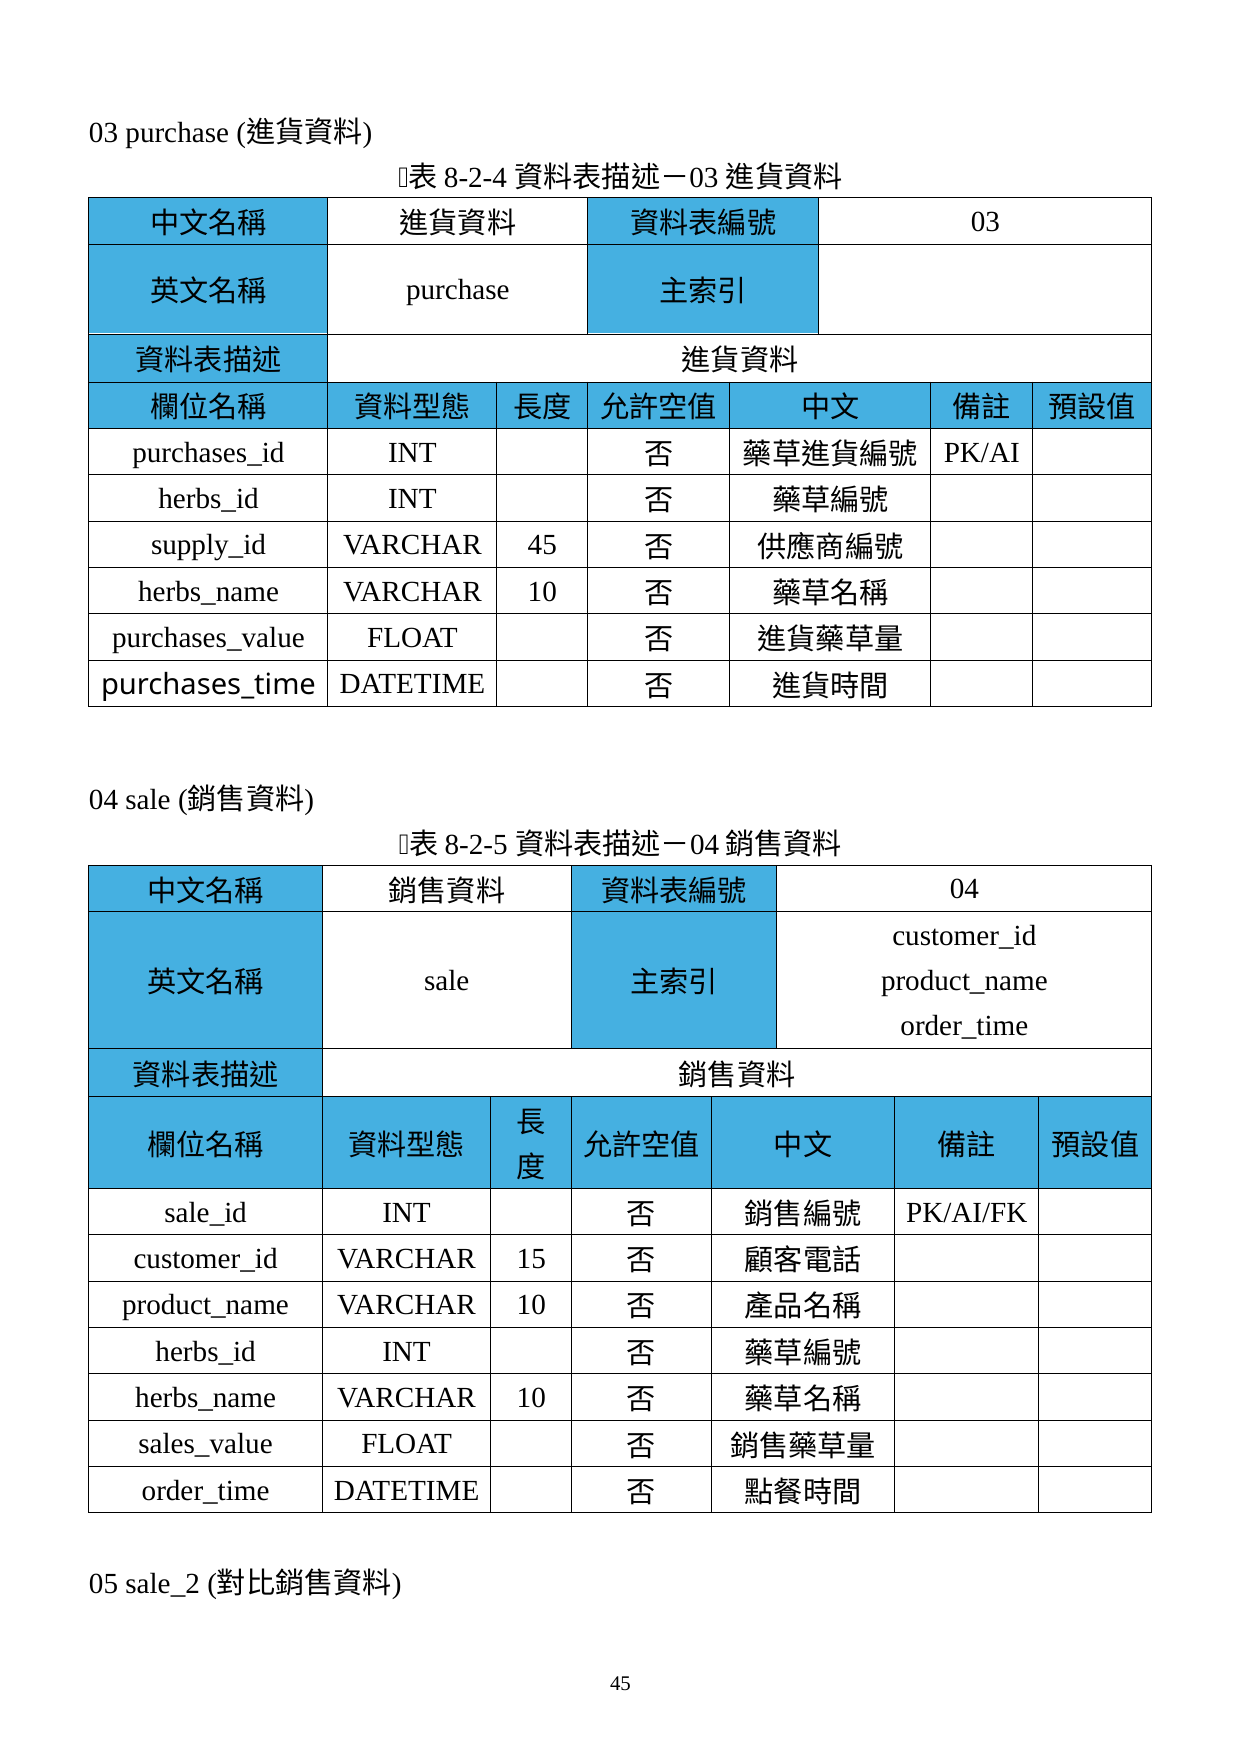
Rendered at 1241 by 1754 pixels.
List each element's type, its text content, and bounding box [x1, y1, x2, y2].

table_cell supply_id [89, 522, 327, 567]
table_header 進貨資料 [328, 198, 587, 244]
table_cell [497, 429, 587, 474]
table_cell 主索引 [572, 912, 776, 1048]
table_header 資料表編號 [572, 866, 776, 911]
table_cell 否 [572, 1282, 711, 1327]
table_cell FLOAT [328, 614, 496, 660]
table_cell 點餐時間 [712, 1467, 894, 1512]
table_cell DATETIME [328, 661, 496, 706]
table_cell 進貨藥草量 [730, 614, 930, 660]
table_header 銷售資料 [323, 866, 571, 911]
table_cell [1033, 475, 1151, 521]
table_cell 欄位名稱 [89, 1097, 322, 1188]
table_cell INT [328, 429, 496, 474]
text 表8-2-4 資料表描述－03 進貨資料 [89, 152, 1152, 197]
table_cell 否 [572, 1328, 711, 1373]
table_cell 藥草名稱 [730, 568, 930, 613]
table_cell [1039, 1421, 1151, 1466]
table_cell [895, 1235, 1038, 1281]
table_cell [1039, 1282, 1151, 1327]
table_cell [1033, 568, 1151, 613]
table_cell PK/AI/FK [895, 1189, 1038, 1234]
table_cell 否 [572, 1235, 711, 1281]
table_cell 藥草編號 [712, 1328, 894, 1373]
table_cell herbs_id [89, 475, 327, 521]
table_cell sale_id [89, 1189, 322, 1234]
table_cell 中文 [730, 383, 930, 428]
table_cell 產品名稱 [712, 1282, 894, 1327]
table_cell PK/AI [931, 429, 1032, 474]
table_cell 長度 [491, 1097, 571, 1188]
table_cell [1039, 1374, 1151, 1419]
table_cell 銷售編號 [712, 1189, 894, 1234]
table_cell [1033, 614, 1151, 660]
table_cell 否 [572, 1467, 711, 1512]
table_cell 資料表描述 [89, 1049, 322, 1096]
table_cell 長度 [497, 383, 587, 428]
table_header 中文名稱 [89, 198, 327, 244]
table_cell 否 [572, 1421, 711, 1466]
table_cell [491, 1189, 571, 1234]
table_cell 英文名稱 [89, 912, 322, 1048]
table_cell [895, 1282, 1038, 1327]
table_cell 否 [588, 568, 729, 613]
table_cell herbs_id [89, 1328, 322, 1373]
table_cell [895, 1421, 1038, 1466]
table_cell 10 [491, 1282, 571, 1327]
table_cell 否 [572, 1189, 711, 1234]
table_cell VARCHAR [323, 1282, 490, 1327]
table_cell [491, 1467, 571, 1512]
text 04 sale (銷售資料) [89, 774, 1152, 819]
table_cell 供應商編號 [730, 522, 930, 567]
table_cell customer_id product_name order_time [777, 912, 1151, 1048]
table_cell purchases_id [89, 429, 327, 474]
table_cell 進貨時間 [730, 661, 930, 706]
table_cell [819, 245, 1151, 333]
table_cell 資料型態 [323, 1097, 490, 1188]
table_header 資料表編號 [588, 198, 818, 244]
table_cell 備註 [895, 1097, 1038, 1188]
text 03 purchase (進貨資料) [89, 107, 1152, 152]
table_cell 藥草編號 [730, 475, 930, 521]
table_cell [931, 614, 1032, 660]
table_cell 備註 [931, 383, 1032, 428]
table_cell [1039, 1328, 1151, 1373]
table_cell 資料表描述 [89, 335, 327, 382]
table_cell 資料型態 [328, 383, 496, 428]
table_cell 欄位名稱 [89, 383, 327, 428]
table_cell 否 [588, 429, 729, 474]
table_cell 預設值 [1033, 383, 1151, 428]
table_cell 否 [572, 1374, 711, 1419]
table_cell FLOAT [323, 1421, 490, 1466]
text 05 sale_2 (對比銷售資料) [89, 1559, 1152, 1604]
table_cell herbs_name [89, 1374, 322, 1419]
table_header 03 [819, 198, 1151, 244]
table_cell [931, 661, 1032, 706]
table_cell customer_id [89, 1235, 322, 1281]
table_cell [491, 1328, 571, 1373]
table_cell [931, 475, 1032, 521]
table_cell [895, 1467, 1038, 1512]
table_cell 主索引 [588, 245, 818, 333]
table_cell purchases_time [89, 661, 327, 706]
table_cell INT [328, 475, 496, 521]
table_cell herbs_name [89, 568, 327, 613]
table_cell [895, 1328, 1038, 1373]
table_cell 否 [588, 661, 729, 706]
table_cell 進貨資料 [328, 335, 1151, 382]
table_cell 藥草進貨編號 [730, 429, 930, 474]
table_cell VARCHAR [323, 1235, 490, 1281]
table_cell [497, 661, 587, 706]
table_cell 10 [497, 568, 587, 613]
table_cell [497, 475, 587, 521]
table_cell 英文名稱 [89, 245, 327, 333]
table_cell [1033, 522, 1151, 567]
table_cell order_time [89, 1467, 322, 1512]
table_cell 預設值 [1039, 1097, 1151, 1188]
table_cell [931, 522, 1032, 567]
table_cell [1033, 429, 1151, 474]
table_cell 銷售資料 [323, 1049, 1151, 1096]
table_cell VARCHAR [323, 1374, 490, 1419]
table_cell 允許空值 [588, 383, 729, 428]
table_cell [497, 614, 587, 660]
table_cell [931, 568, 1032, 613]
table_cell product_name [89, 1282, 322, 1327]
table_cell 中文 [712, 1097, 894, 1188]
table_cell VARCHAR [328, 522, 496, 567]
table_cell 10 [491, 1374, 571, 1419]
table_cell purchase [328, 245, 587, 333]
table_header 04 [777, 866, 1151, 911]
table_cell 否 [588, 522, 729, 567]
table_cell [895, 1374, 1038, 1419]
table_cell 銷售藥草量 [712, 1421, 894, 1466]
table_cell 顧客電話 [712, 1235, 894, 1281]
table_header 中文名稱 [89, 866, 322, 911]
table_cell [1039, 1189, 1151, 1234]
table_cell 否 [588, 614, 729, 660]
table_cell 允許空值 [572, 1097, 711, 1188]
table_cell 藥草名稱 [712, 1374, 894, 1419]
table_cell VARCHAR [328, 568, 496, 613]
table_cell INT [323, 1189, 490, 1234]
table_cell [1039, 1467, 1151, 1512]
table_cell 否 [588, 475, 729, 521]
table_cell sales_value [89, 1421, 322, 1466]
table_cell sale [323, 912, 571, 1048]
table_cell purchases_value [89, 614, 327, 660]
table_cell 45 [497, 522, 587, 567]
table_cell DATETIME [323, 1467, 490, 1512]
table_cell INT [323, 1328, 490, 1373]
table_cell [1039, 1235, 1151, 1281]
table_cell 15 [491, 1235, 571, 1281]
table_cell [491, 1421, 571, 1466]
table_cell [1033, 661, 1151, 706]
